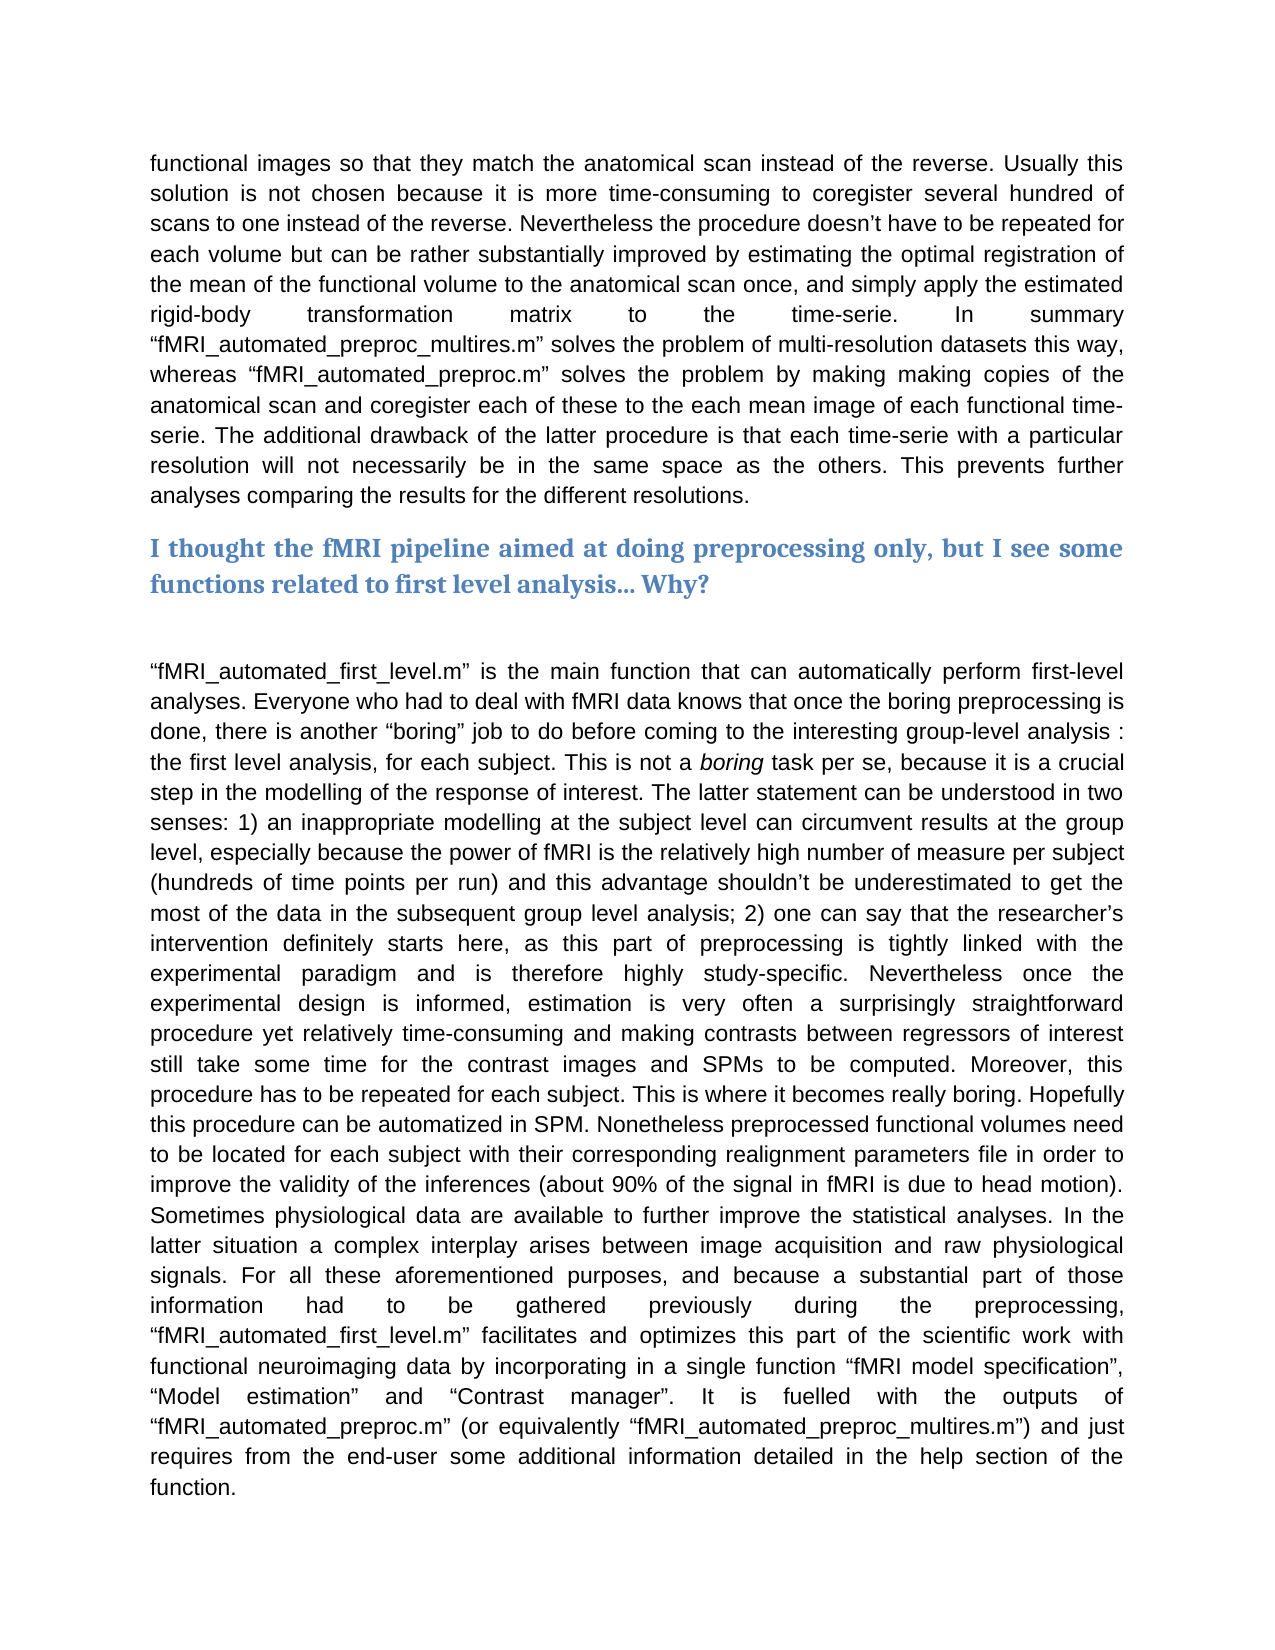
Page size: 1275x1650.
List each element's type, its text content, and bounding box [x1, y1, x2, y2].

subtitle I thought the fMRI pipeline aimed at doing preprocessing only, but I see some functions related to first level analysis... Why? [150, 533, 1125, 600]
text “fMRI_automated_first_level.m” is the main function that can automatically perform first-level analyses. Everyone who had to deal with fMRI data knows that once the boring preprocessing is done, there is another “boring” job to do before coming to the interesting group-level analysis : the first level analysis, for each subject. This is not a boring task per se, because it is a crucial step in the modelling of the response of interest. The latter statement can be understood in two senses: 1) an inappropriate modelling at the subject level can circumvent results at the group level, especially because the power of fMRI is the relatively high number of measure per subject (hundreds of time points per run) and this advantage shouldn’t be underestimated to get the most of the data in the subsequent group level analysis; 2) one can say that the researcher’s intervention definitely starts here, as this part of preprocessing is tightly linked with the experimental paradigm and is therefore highly study-specific. Nevertheless once the experimental design is informed, estimation is very often a surprisingly straightforward procedure yet relatively time-consuming and making contrasts between regressors of interest still take some time for the contrast images and SPMs to be computed. Moreover, this procedure has to be repeated for each subject. This is where it becomes really boring. Hopefully this procedure can be automatized in SPM. Nonetheless preprocessed functional volumes need to be located for each subject with their corresponding realignment parameters file in order to improve the validity of the inferences (about 90% of the signal in fMRI is due to head motion). Sometimes physiological data are available to further improve the statistical analyses. In the latter situation a complex interplay arises between image acquisition and raw physiological signals. For all these aforementioned purposes, and because a substantial part of those information had to be gathered previously during the preprocessing, “fMRI_automated_first_level.m” facilitates and optimizes this part of the scientific work with functional neuroimaging data by incorporating in a single function “fMRI model specification”, “Model estimation” and “Contrast manager”. It is fuelled with the outputs of “fMRI_automated_preproc.m” (or equivalently “fMRI_automated_preproc_multires.m”) and just requires from the end-user some additional information detailed in the help section of the function. [150, 658, 1125, 1500]
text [150, 150, 1125, 509]
